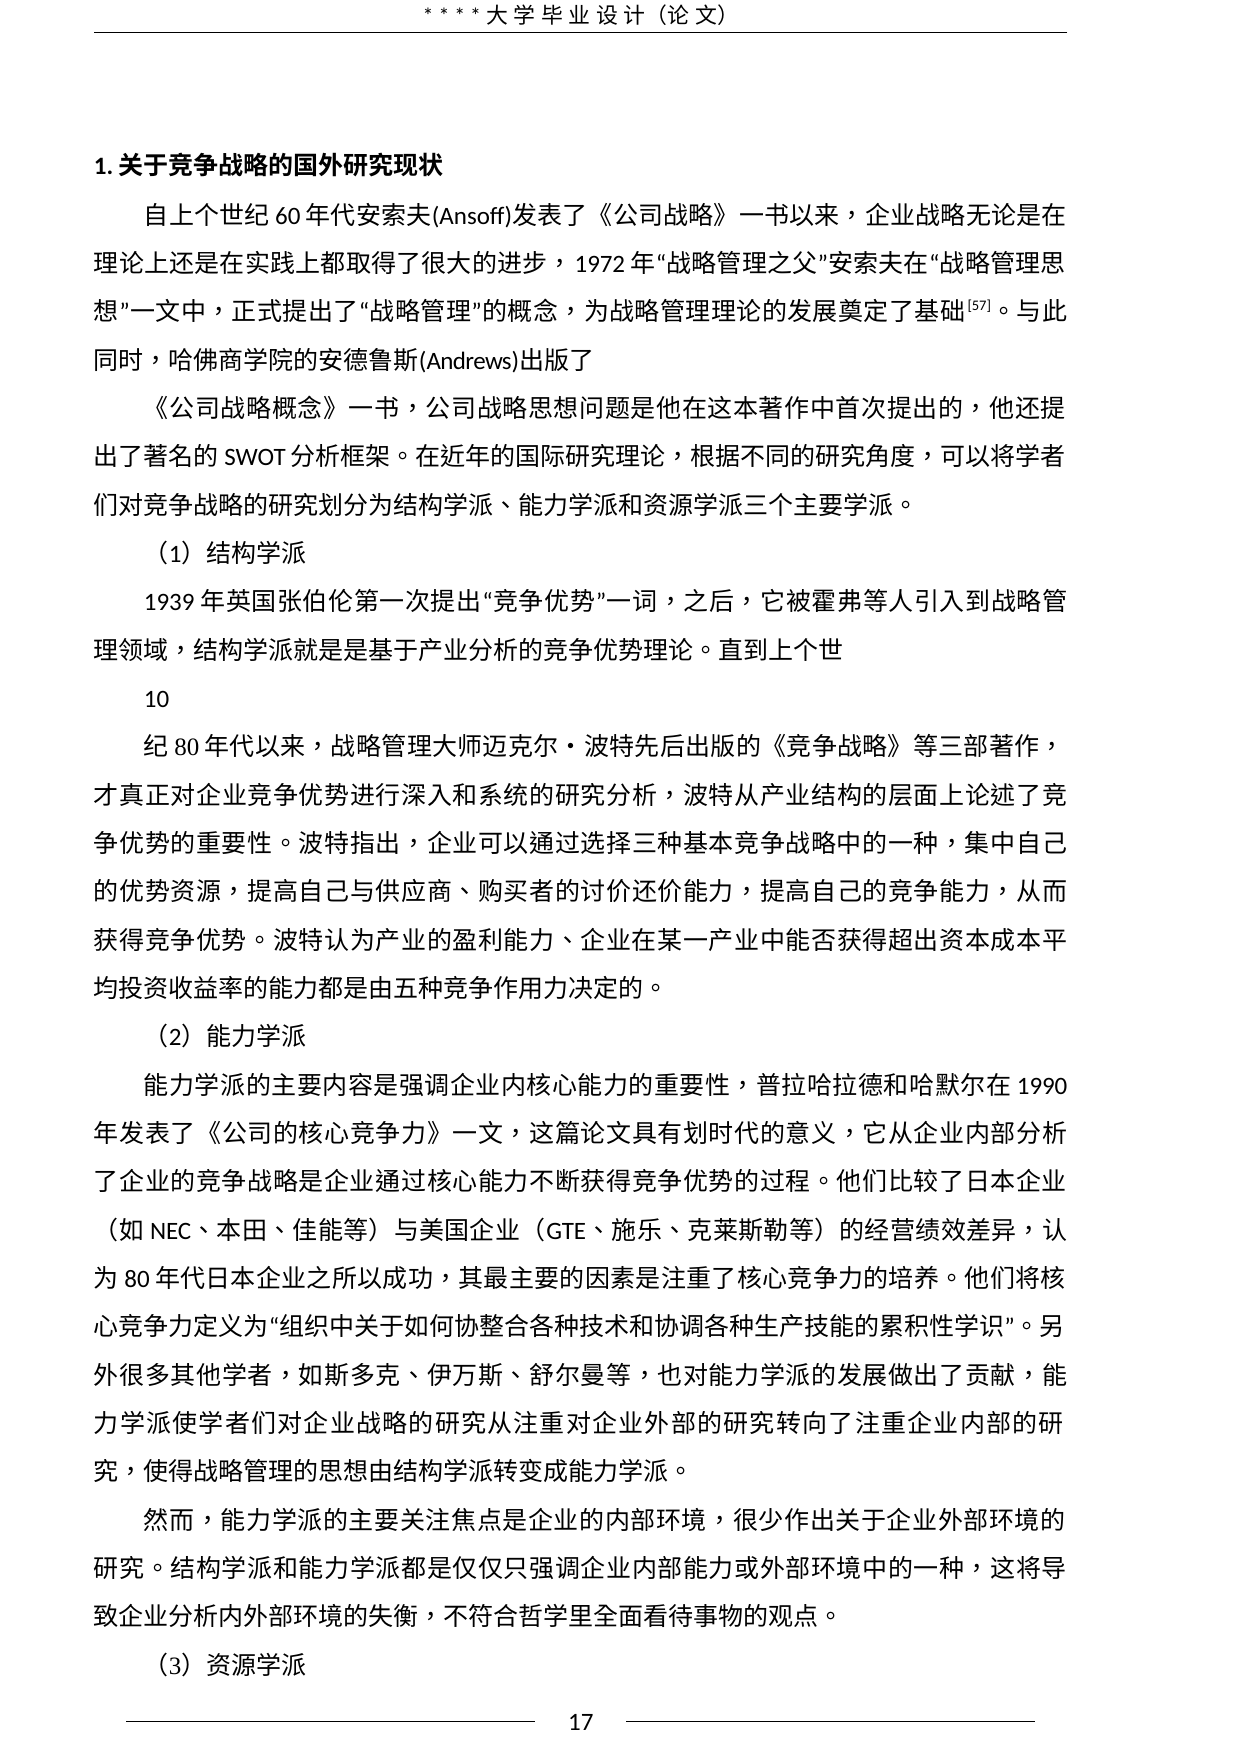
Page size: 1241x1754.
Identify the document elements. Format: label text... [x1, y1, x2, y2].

text （3）资源学派 [94, 1632, 1067, 1680]
subtitle 1. 关于竞争战略的国外研究现状 [94, 148, 1067, 182]
text 《公司战略概念》一书，公司战略思想问题是他在这本著作中首次提出的，他还提出了著名的SWOT分析框架。在近年的国际研究理论，根据不同的研究角度，可以将学者们对竞争战略的研究划分为结构学派、能力学派和资源学派三个主要学派。 [94, 375, 1067, 520]
text 纪80年代以来，战略管理大师迈克尔・波特先后出版的《竞争战略》等三部著作，才真正对企业竞争优势进行深入和系统的研究分析，波特从产业结构的层面上论述了竞争优势的重要性。波特指出，企业可以通过选择三种基本竞争战略中的一种，集中自己的优势资源，提高自己与供应商、购买者的讨价还价能力，提高自己的竞争能力，从而获得竞争优势。波特认为产业的盈利能力、企业在某一产业中能否获得超出资本成本平均投资收益率的能力都是由五种竞争作用力决定的。 [94, 714, 1067, 1004]
text 然而，能力学派的主要关注焦点是企业的内部环境，很少作出关于企业外部环境的研究。结构学派和能力学派都是仅仅只强调企业内部能力或外部环境中的一种，这将导致企业分析内外部环境的失衡，不符合哲学里全面看待事物的观点。 [94, 1487, 1067, 1632]
text 能力学派的主要内容是强调企业内核心能力的重要性，普拉哈拉德和哈默尔在1990年发表了《公司的核心竞争力》一文，这篇论文具有划时代的意义，它从企业内部分析了企业的竞争战略是企业通过核心能力不断获得竞争优势的过程。他们比较了日本企业（如NEC、本田、佳能等）与美国企业（GTE、施乐、克莱斯勒等）的经营绩效差异，认为80年代日本企业之所以成功，其最主要的因素是注重了核心竞争力的培养。他们将核心竞争力定义为“组织中关于如何协整合各种技术和协调各种生产技能的累积性学识”。另外很多其他学者，如斯多克、伊万斯、舒尔曼等，也对能力学派的发展做出了贡献，能力学派使学者们对企业战略的研究从注重对企业外部的研究转向了注重企业内部的研究，使得战略管理的思想由结构学派转变成能力学派。 [94, 1052, 1067, 1487]
text （1）结构学派 [94, 520, 1067, 569]
text 1939年英国张伯伦第一次提出“竞争优势”一词，之后，它被霍弗等人引入到战略管理领域，结构学派就是是基于产业分析的竞争优势理论。直到上个世 [94, 569, 1067, 665]
text 10 [94, 665, 1067, 714]
text 自上个世纪60年代安索夫(Ansoff)发表了《公司战略》一书以来，企业战略无论是在理论上还是在实践上都取得了很大的进步，1972年“战略管理之父”安索夫在“战略管理思想”一文中，正式提出了“战略管理”的概念，为战略管理理论的发展奠定了基础[57]。与此同时，哈佛商学院的安德鲁斯(Andrews)出版了 [94, 182, 1067, 375]
text （2）能力学派 [94, 1004, 1067, 1052]
